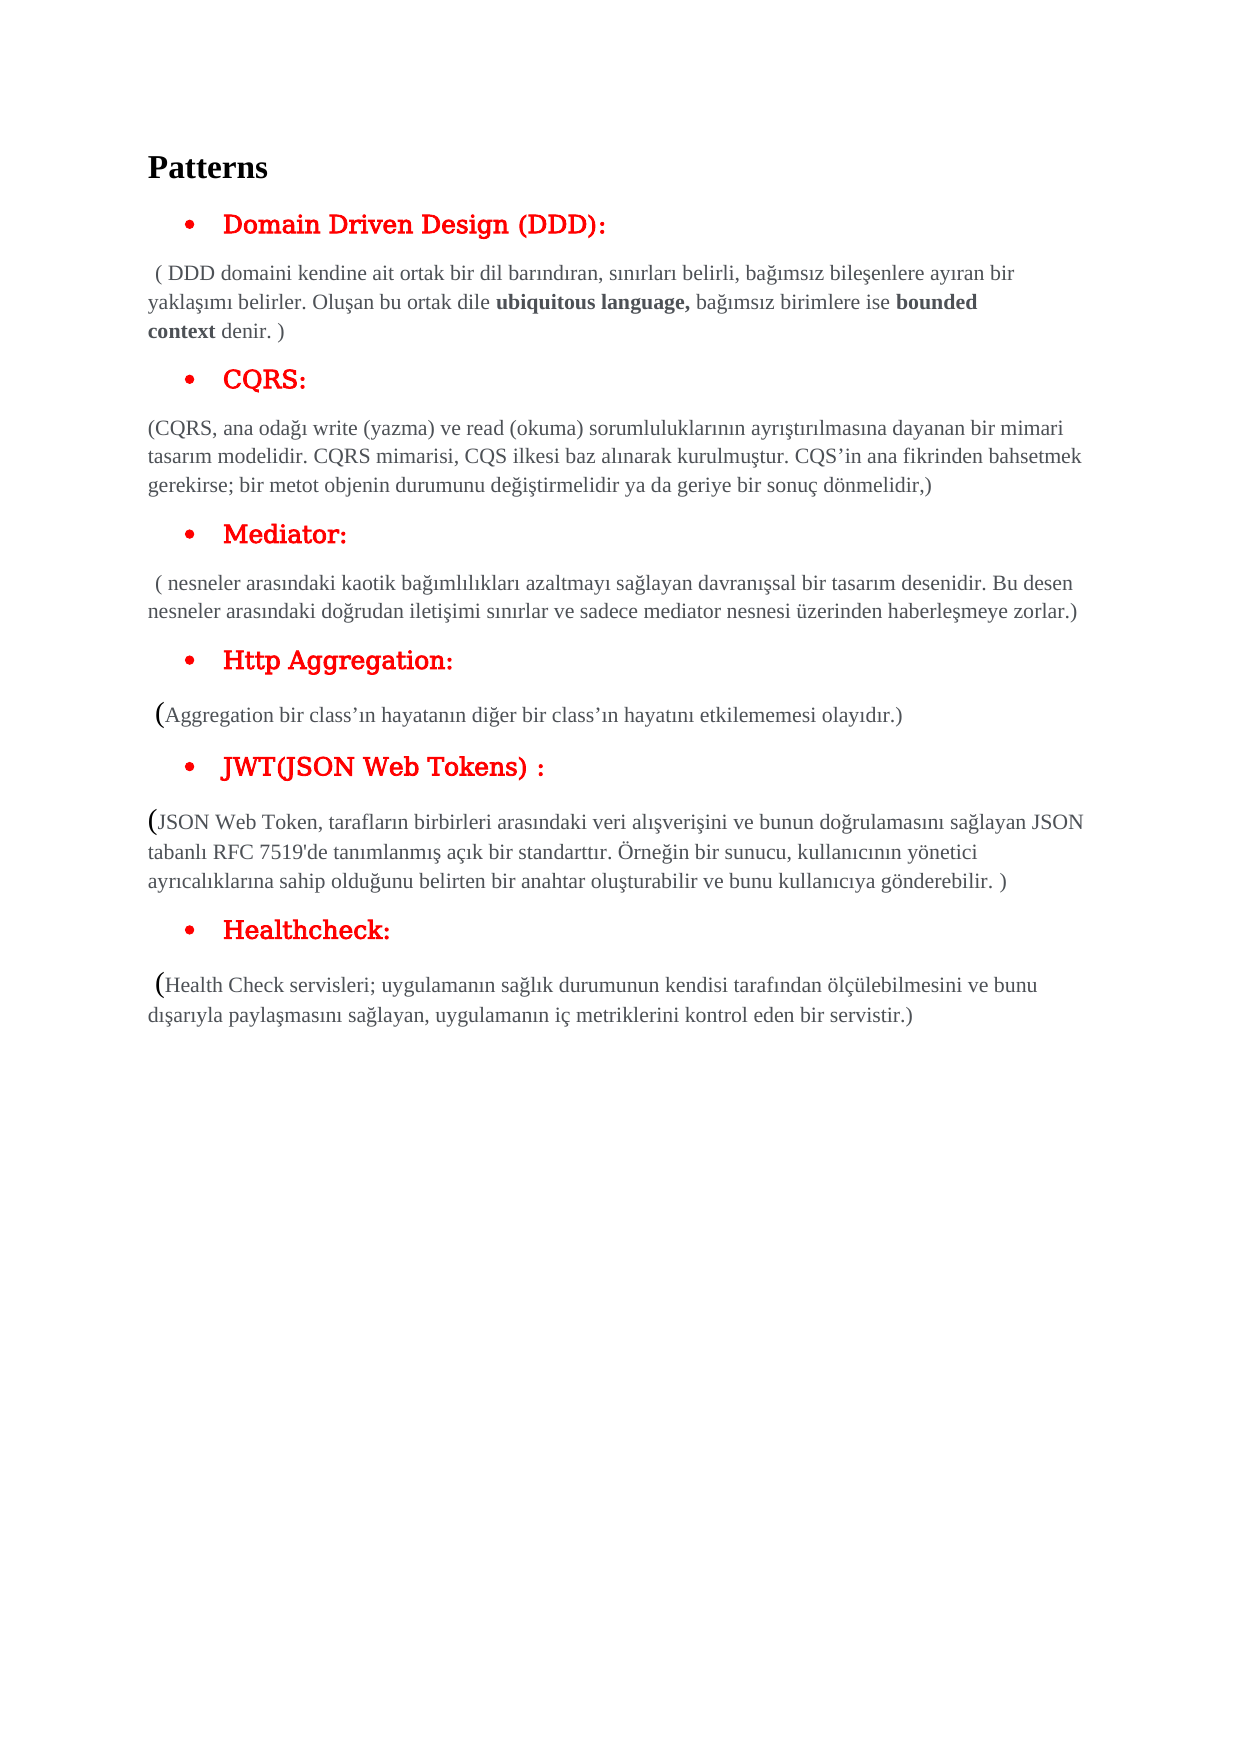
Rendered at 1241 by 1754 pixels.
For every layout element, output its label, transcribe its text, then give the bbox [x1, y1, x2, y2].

list Mediator: [185, 518, 1093, 548]
list Healthcheck: [185, 914, 1093, 944]
list JWT(JSON Web Tokens) : [185, 751, 1093, 781]
text ( DDD domaini kendine ait ortak bir dil barındıran, sınırları belirli, bağımsız bileşenlere ayıran bir yaklaşımı belirler. Oluşan bu ortak dile ubiquitous language, bağımsız birimlere ise bounded context denir. ) [148, 260, 1093, 343]
text (Aggregation bir class’ın hayatanın diğer bir class’ın hayatını etkilememesi olayıdır.) [148, 695, 1093, 729]
text (CQRS, ana odağı write (yazma) ve read (okuma) sorumluluklarının ayrıştırılmasına dayanan bir mimari tasarım modelidir. CQRS mimarisi, CQS ilkesi baz alınarak kurulmuştur. CQS’in ana fikrinden bahsetmek gerekirse; bir metot objenin durumunu değiştirmelidir ya da geriye bir sonuç dönmelidir,) [148, 414, 1093, 498]
list Domain Driven Design (DDD): [185, 208, 1093, 238]
text (JSON Web Token, tarafların birbirleri arasındaki veri alışverişini ve bunun doğrulamasını sağlayan JSON tabanlı RFC 7519'de tanımlanmış açık bir standarttır. Örneğin bir sunucu, kullanıcının yönetici ayrıcalıklarına sahip olduğunu belirten bir anahtar oluşturabilir ve bunu kullanıcıya gönderebilir. ) [148, 802, 1093, 893]
text Patterns [148, 148, 1093, 186]
list CQRS: [185, 363, 1093, 393]
text (Health Check servisleri; uygulamanın sağlık durumunun kendisi tarafından ölçülebilmesini ve bunu dışarıyla paylaşmasını sağlayan, uygulamanın iç metriklerini kontrol eden bir servistir.) [148, 965, 1093, 1028]
text ( nesneler arasındaki kaotik bağımlılıkları azaltmayı sağlayan davranışsal bir tasarım desenidir. Bu desen nesneler arasındaki doğrudan iletişimi sınırlar ve sadece mediator nesnesi üzerinden haberleşmeye zorlar.) [148, 569, 1093, 624]
list Http Aggregation: [185, 644, 1093, 674]
